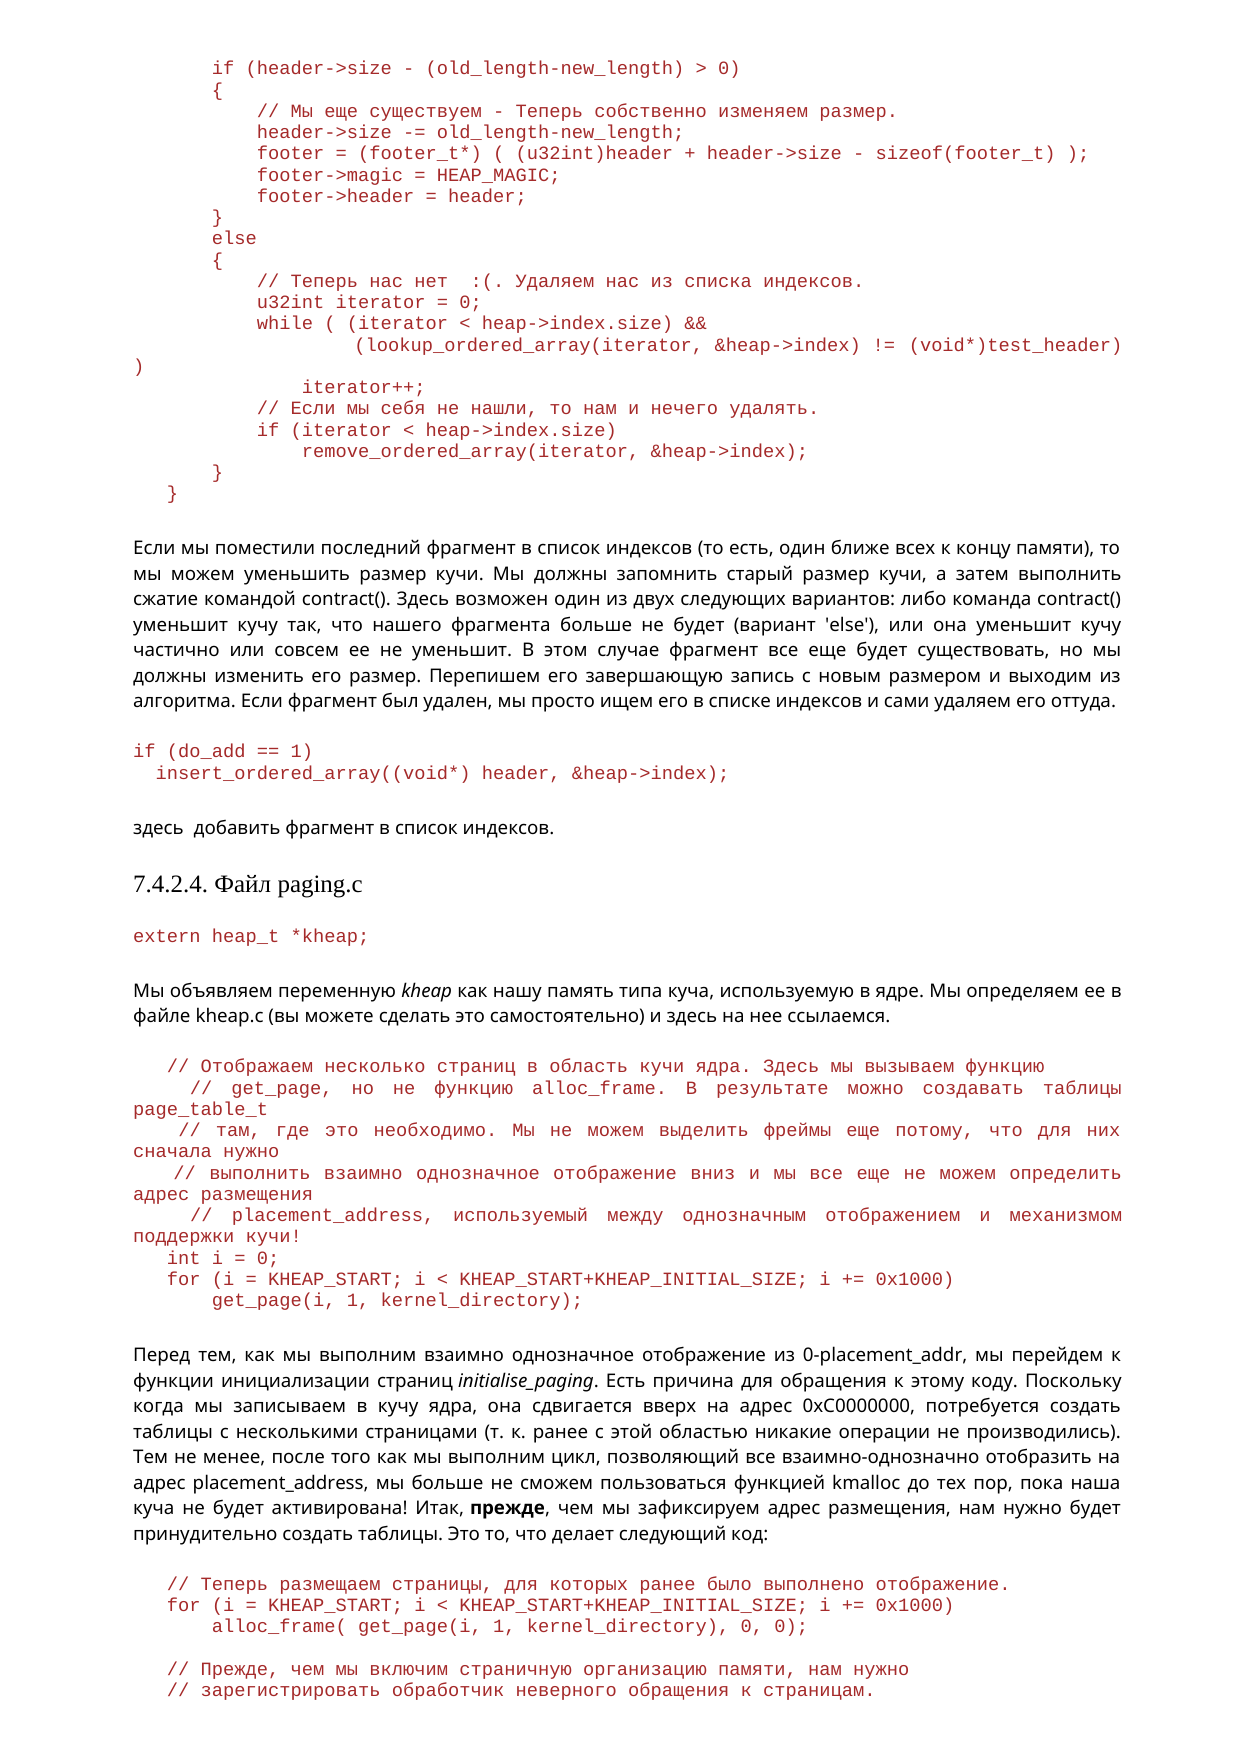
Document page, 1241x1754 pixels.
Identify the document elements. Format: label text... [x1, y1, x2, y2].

text // зарегистрировать обработчик неверного обращения к страницам. [133, 1681, 1122, 1702]
text здесь добавить фрагмент в список индексов. [133, 814, 1122, 839]
text // Прежде, чем мы включим страничную организацию памяти, нам нужно [133, 1660, 1122, 1681]
text // выполнить взаимно однозначное отображение вниз и мы все еще не можем определить адрес размещения [133, 1163, 1122, 1206]
text while ( (iterator < heap->index.size) && [133, 314, 1122, 335]
text footer = (footer_t*) ( (u32int)header + header->size - sizeof(footer_t) ); [133, 144, 1122, 165]
text extern heap_t *kheap; [133, 927, 1122, 948]
text // Теперь размещаем страницы, для которых ранее было выполнено отображение. [133, 1575, 1122, 1596]
text // Если мы себя не нашли, то нам и нечего удалять. [133, 399, 1122, 420]
text } [133, 463, 1122, 484]
text } [133, 208, 1122, 229]
text if (iterator < heap->index.size) [133, 420, 1122, 442]
text header->size -= old_length-new_length; [133, 123, 1122, 144]
text } [133, 484, 1122, 505]
text footer->magic = HEAP_MAGIC; [133, 165, 1122, 187]
text // Мы еще существуем - Теперь собственно изменяем размер. [133, 102, 1122, 123]
text Перед тем, как мы выполним взаимно однозначное отображение из 0-placement_addr, мы перейдем к функции инициализации страниц initialise_paging. Есть причина для обращения к этому коду. Поскольку когда мы записываем в кучу ядра, она сдвигается вверх на адрес 0xC0000000, потребуется создать таблицы с несколькими страницами (т. к. ранее с этой областью никакие операции не производились). Тем не менее, после того как мы выполним цикл, позволяющий все взаимно-однозначно отобразить на адрес placement_address, мы больше не сможем пользоваться функцией kmalloc до тех пор, пока наша куча не будет активирована! Итак, прежде, чем мы зафиксируем адрес размещения, нам нужно будет принудительно создать таблицы. Это то, что делает следующий код: [133, 1341, 1122, 1546]
text remove_ordered_array(iterator, &heap->index); [133, 442, 1122, 463]
text for (i = KHEAP_START; i < KHEAP_START+KHEAP_INITIAL_SIZE; i += 0x1000) [133, 1270, 1122, 1291]
text iterator++; [133, 378, 1122, 399]
text else [133, 229, 1122, 250]
text if (do_add == 1) [133, 742, 1122, 763]
text // get_page, но не функцию alloc_frame. В результате можно создавать таблицы page_table_t [133, 1078, 1122, 1121]
text (lookup_ordered_array(iterator, &heap->index) != (void*)test_header) ) [133, 335, 1122, 378]
text int i = 0; [133, 1248, 1122, 1270]
text for (i = KHEAP_START; i < KHEAP_START+KHEAP_INITIAL_SIZE; i += 0x1000) [133, 1596, 1122, 1617]
text { [133, 250, 1122, 272]
text get_page(i, 1, kernel_directory); [133, 1291, 1122, 1312]
text Мы объявляем переменную kheap как нашу память типа куча, используемую в ядре. Мы определяем ее в файле kheap.c (вы можете сделать это самостоятельно) и здесь на нее ссылаемся. [133, 977, 1122, 1028]
text // Отображаем несколько страниц в область кучи ядра. Здесь мы вызываем функцию [133, 1057, 1122, 1078]
text // там, где это необходимо. Мы не можем выделить фреймы еще потому, что для них сначала нужно [133, 1121, 1122, 1163]
text // Теперь нас нет :(. Удаляем нас из списка индексов. [133, 272, 1122, 293]
text // placement_address, используемый между однозначным отображением и механизмом поддержки кучи! [133, 1206, 1122, 1248]
text u32int iterator = 0; [133, 293, 1122, 314]
text alloc_frame( get_page(i, 1, kernel_directory), 0, 0); [133, 1617, 1122, 1638]
text if (header->size - (old_length-new_length) > 0) [133, 59, 1122, 80]
text 7.4.2.4. Файл paging.c [133, 869, 1122, 897]
text footer->header = header; [133, 187, 1122, 208]
text { [133, 80, 1122, 102]
text insert_ordered_array((void*) header, &heap->index); [133, 763, 1122, 785]
text Если мы поместили последний фрагмент в список индексов (то есть, один ближе всех к концу памяти), то мы можем уменьшить размер кучи. Мы должны запомнить старый размер кучи, а затем выполнить сжатие командой contract(). Здесь возможен один из двух следующих вариантов: либо команда contract() уменьшит кучу так, что нашего фрагмента больше не будет (вариант 'else'), или она уменьшит кучу частично или совсем ее не уменьшит. В этом случае фрагмент все еще будет существовать, но мы должны изменить его размер. Перепишем его завершающую запись с новым размером и выходим из алгоритма. Если фрагмент был удален, мы просто ищем его в списке индексов и сами удаляем его оттуда. [133, 534, 1122, 713]
